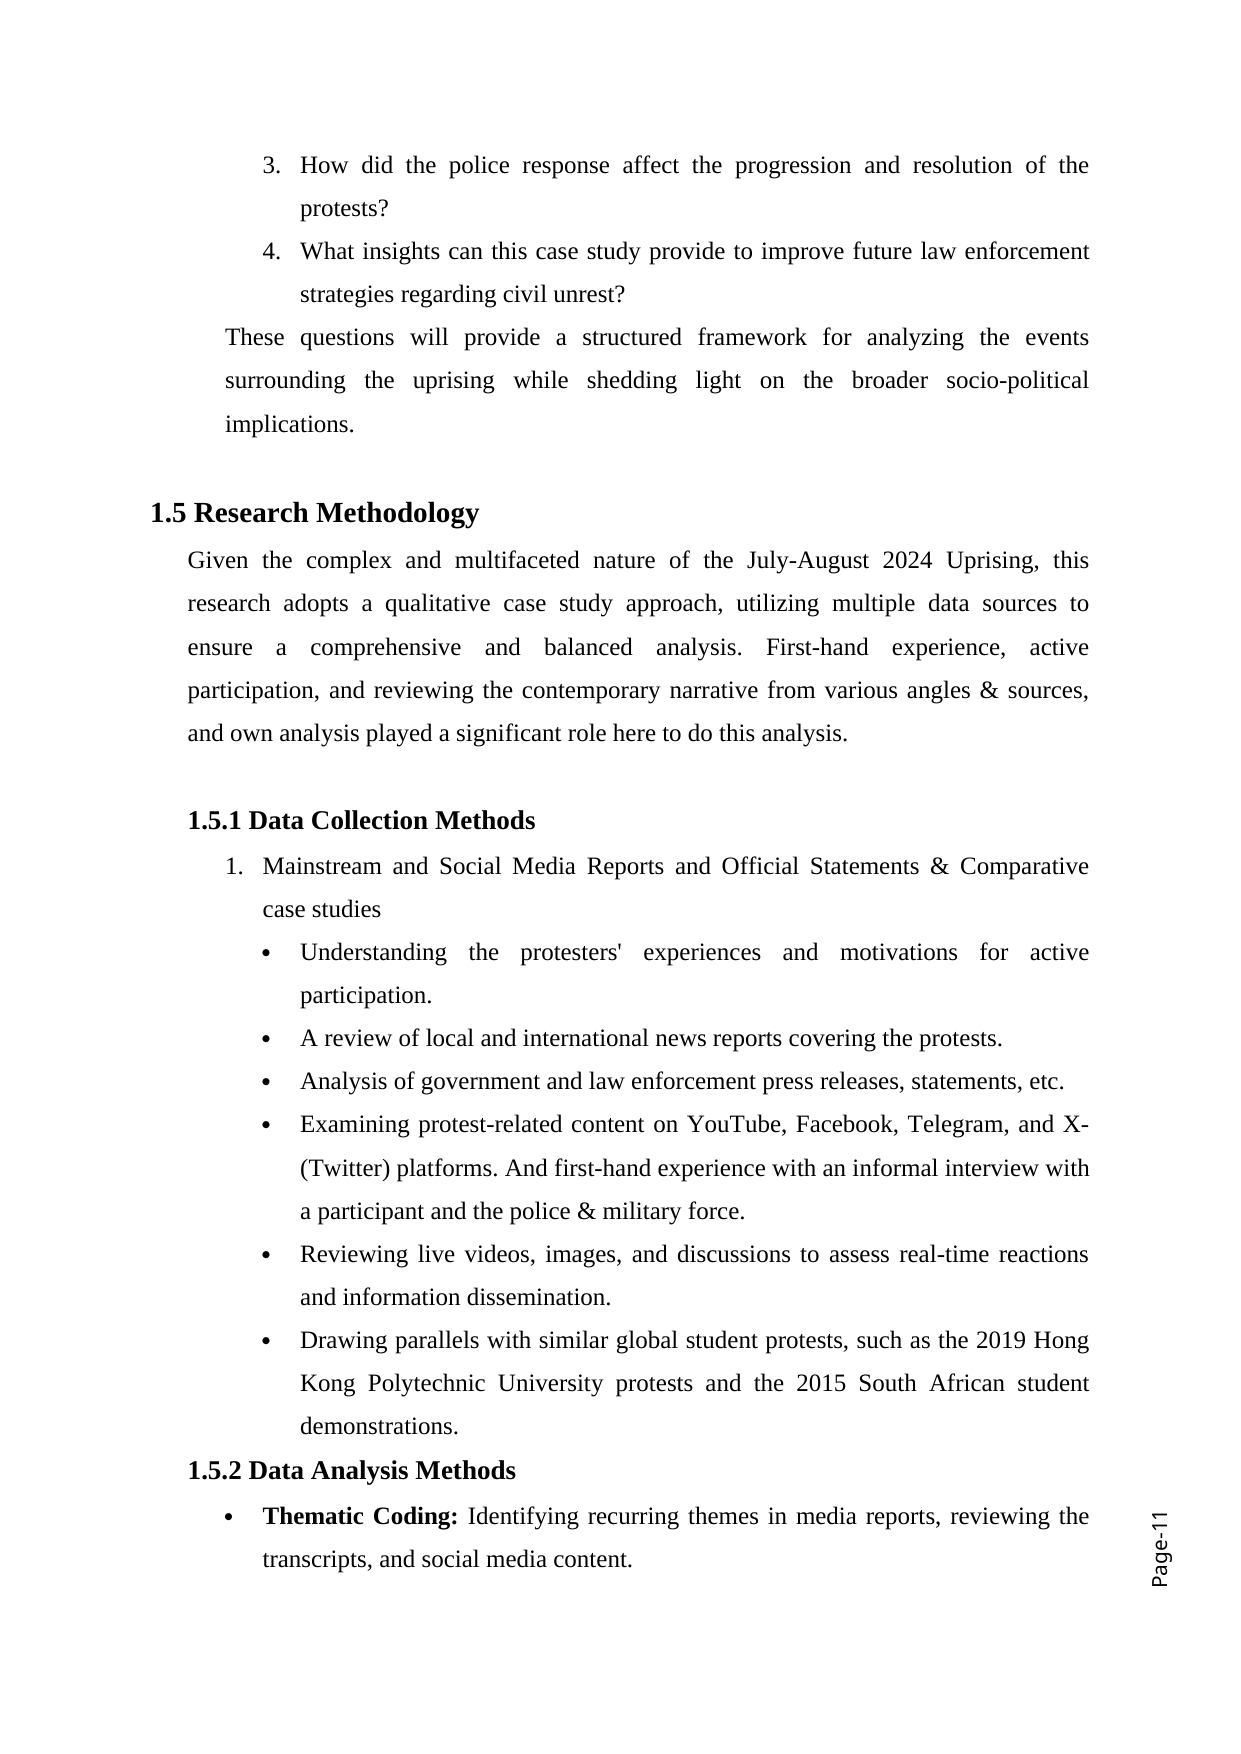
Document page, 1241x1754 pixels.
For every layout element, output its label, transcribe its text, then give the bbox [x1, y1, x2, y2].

list Thematic Coding: Identifying recurring themes in media reports, reviewing the transcripts, and social media content. [225, 1501, 1090, 1573]
list How did the police response affect the progression and resolution of the protests? [262, 150, 1090, 222]
list Understanding the protesters' experiences and motivations for active participation. [262, 937, 1090, 1009]
list What insights can this case study provide to improve future law enforcement strategies regarding civil unrest? [262, 236, 1090, 308]
text These questions will provide a structured framework for analyzing the events surrounding the uprising while shedding light on the broader socio-political implications. [225, 322, 1090, 437]
text 1.5.2 Data Analysis Methods [187, 1454, 1090, 1486]
text Given the complex and multifaceted nature of the July-August 2024 Uprising, this research adopts a qualitative case study approach, utilizing multiple data sources to ensure a comprehensive and balanced analysis. First-hand experience, active participation, and reviewing the contemporary narrative from various angles & sources, and own analysis played a significant role here to do this analysis. [187, 545, 1090, 747]
text 1.5.1 Data Collection Methods [187, 804, 1090, 835]
list A review of local and international news reports covering the protests. [262, 1023, 1090, 1052]
list Reviewing live videos, images, and discussions to assess real-time reactions and information dissemination. [262, 1239, 1090, 1311]
list Analysis of government and law enforcement press releases, statements, etc. [262, 1066, 1090, 1095]
text 1.5 Research Methodology [150, 495, 1090, 528]
list Examining protest-related content on YouTube, Facebook, Telegram, and X- (Twitter) platforms. And first-hand experience with an informal interview with a participant and the police & military force. [262, 1109, 1090, 1224]
list Drawing parallels with similar global student protests, such as the 2019 Hong Kong Polytechnic University protests and the 2015 South African student demonstrations. [262, 1325, 1090, 1440]
list Mainstream and Social Media Reports and Official Statements & Comparative case studies [225, 851, 1090, 923]
